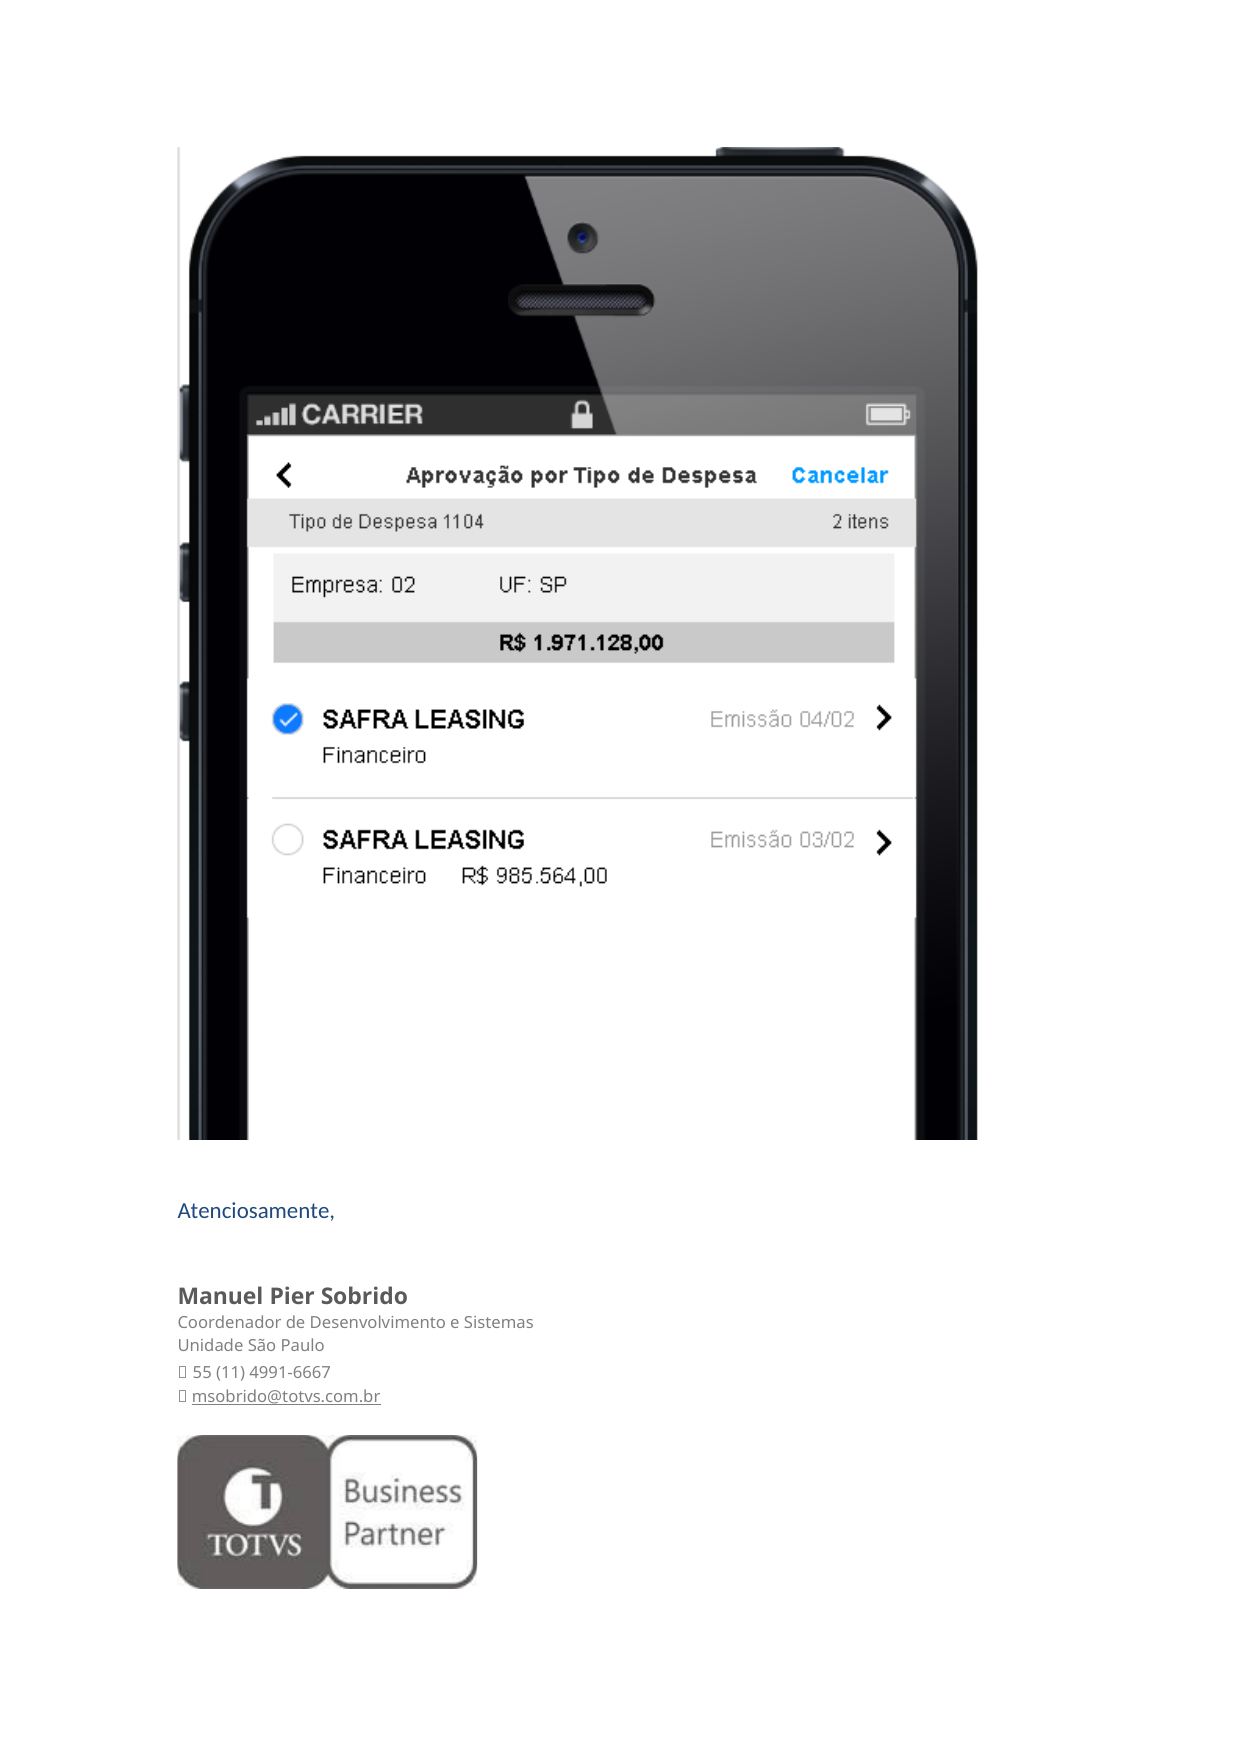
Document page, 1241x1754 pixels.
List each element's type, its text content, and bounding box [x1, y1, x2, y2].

text Unidade São Paulo  55 (11) 4991-6667  msobrido@totvs.com.br [177, 1334, 1063, 1407]
picture [177, 1435, 478, 1589]
picture [177, 147, 1004, 1140]
text Atenciosamente, [177, 1196, 1063, 1224]
text Manuel Pier Sobrido Coordenador de Desenvolvimento e Sistemas [177, 1280, 1063, 1334]
